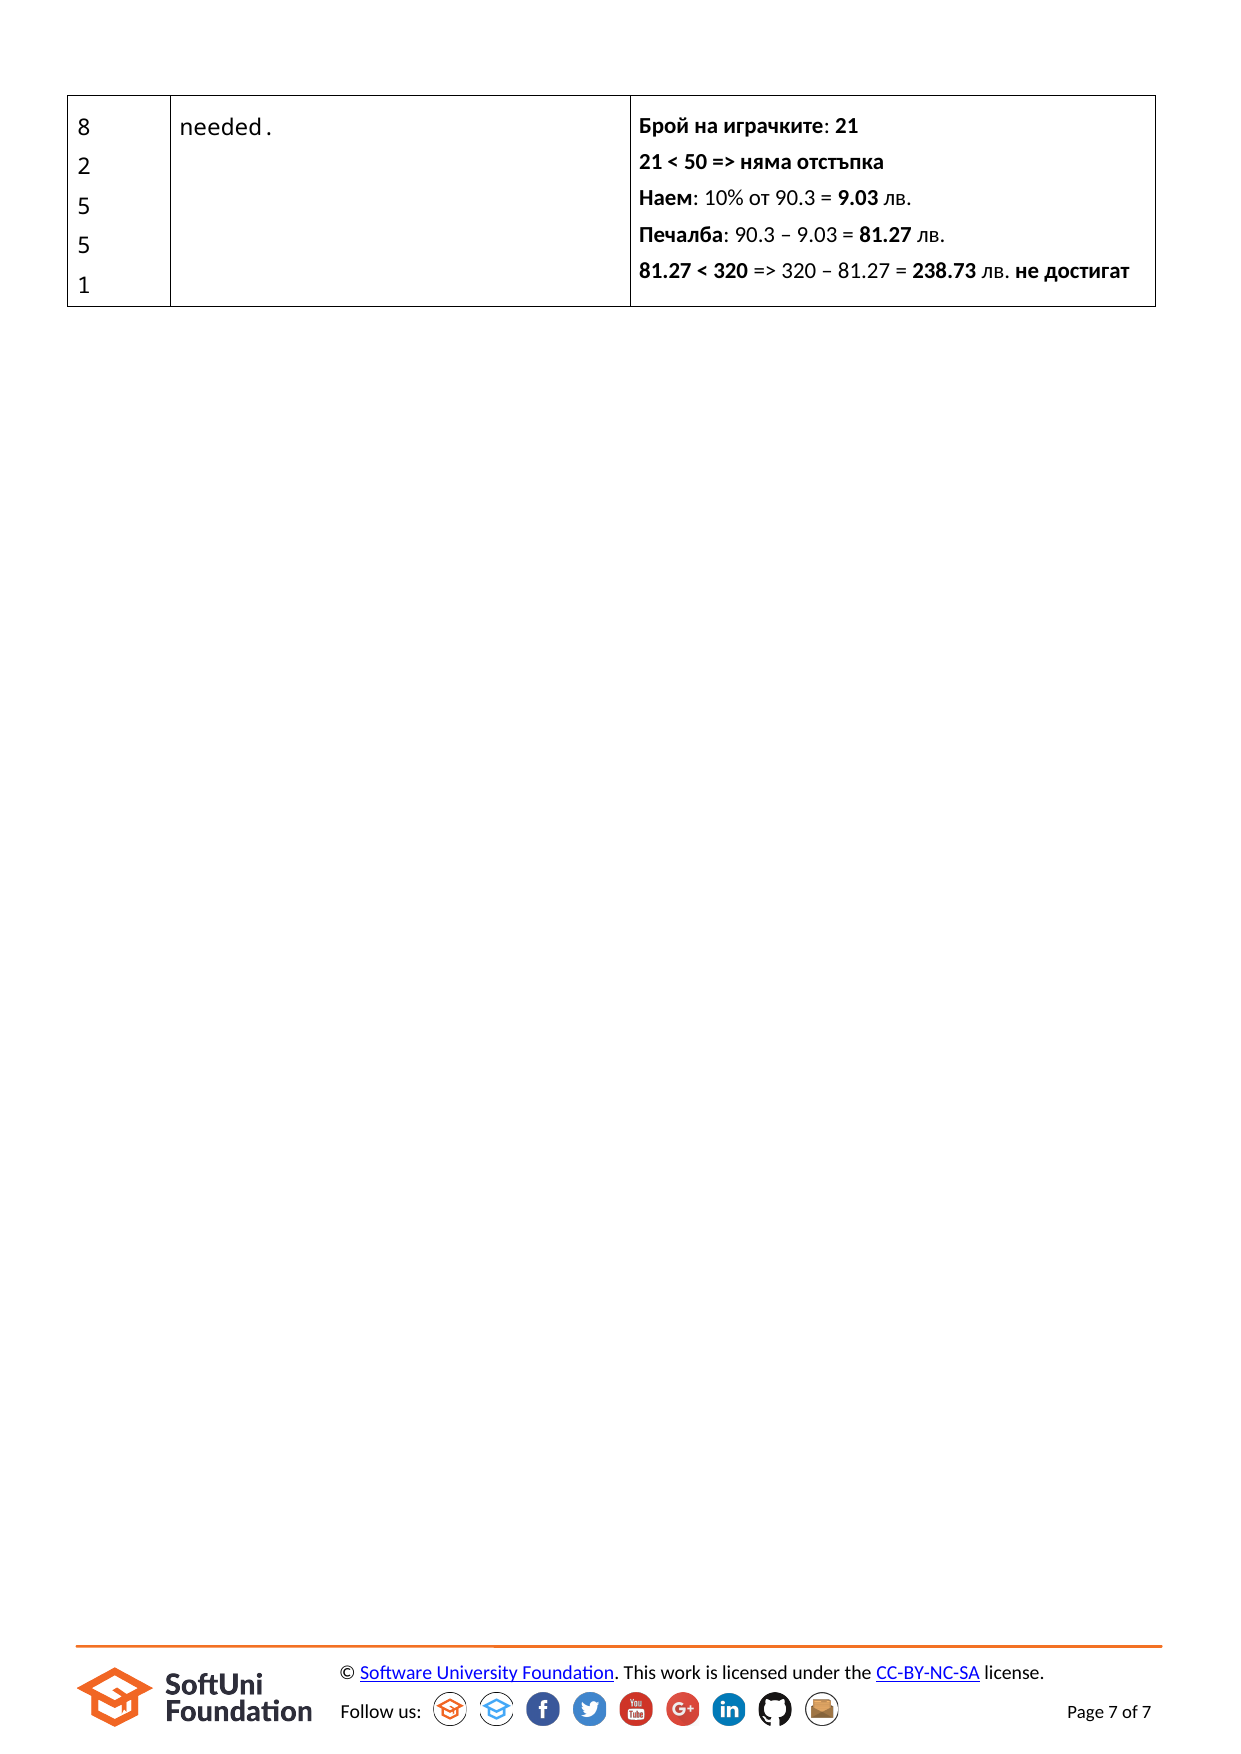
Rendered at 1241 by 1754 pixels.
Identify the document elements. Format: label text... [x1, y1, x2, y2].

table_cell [631, 96, 1155, 306]
picture [758, 1692, 792, 1726]
picture [727, 1707, 738, 1717]
picture [480, 1692, 513, 1726]
picture [526, 1692, 560, 1726]
picture [666, 1692, 700, 1726]
picture [76, 1667, 312, 1727]
picture [736, 1693, 746, 1703]
picture [573, 1692, 607, 1726]
picture [619, 1692, 653, 1726]
table_cell 320 8 2 5 5 1 [68, 96, 170, 306]
picture [736, 1716, 746, 1726]
picture [712, 1716, 722, 1726]
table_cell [171, 96, 630, 306]
picture [805, 1692, 839, 1726]
picture [712, 1693, 722, 1703]
picture [433, 1692, 467, 1726]
